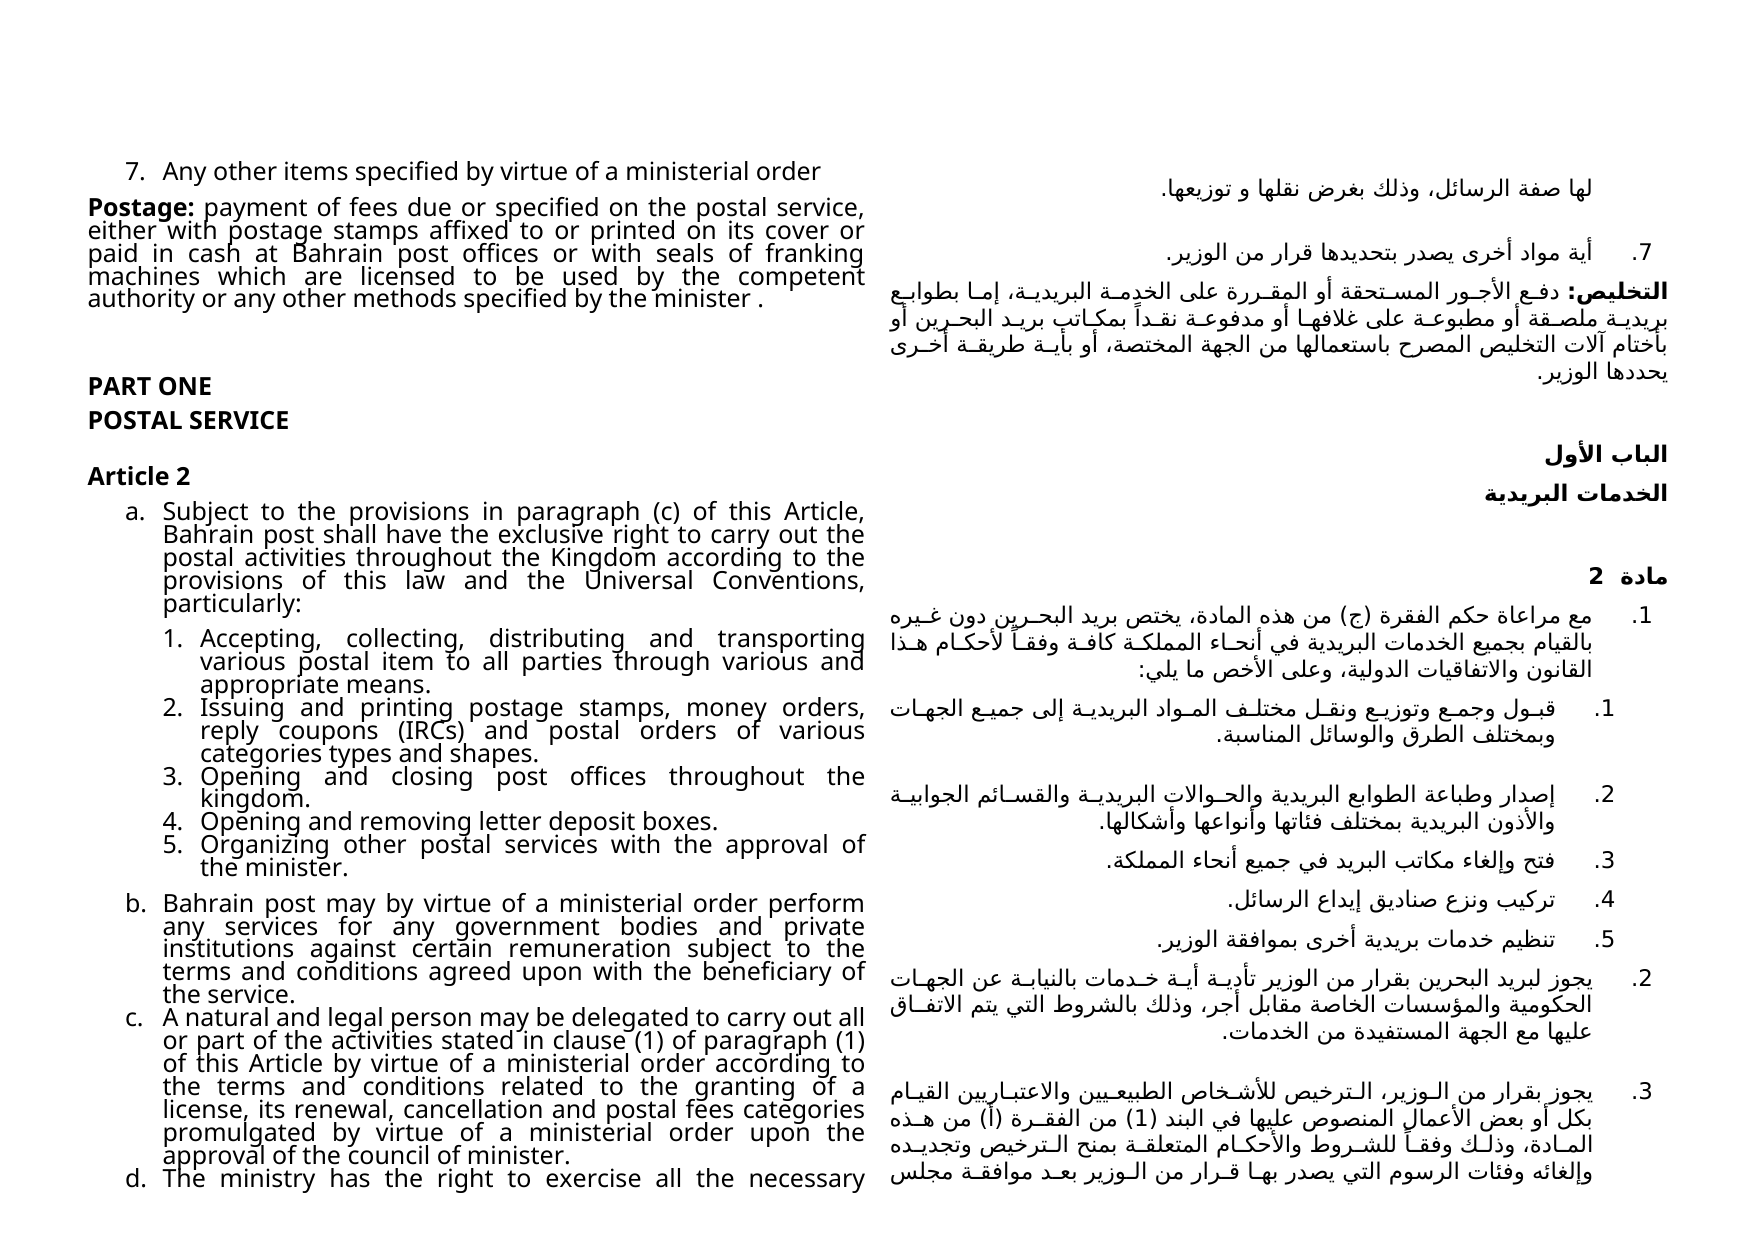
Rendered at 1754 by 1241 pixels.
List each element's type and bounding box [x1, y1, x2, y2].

table_header [877, 163, 1679, 1192]
table_header [75, 163, 877, 1192]
